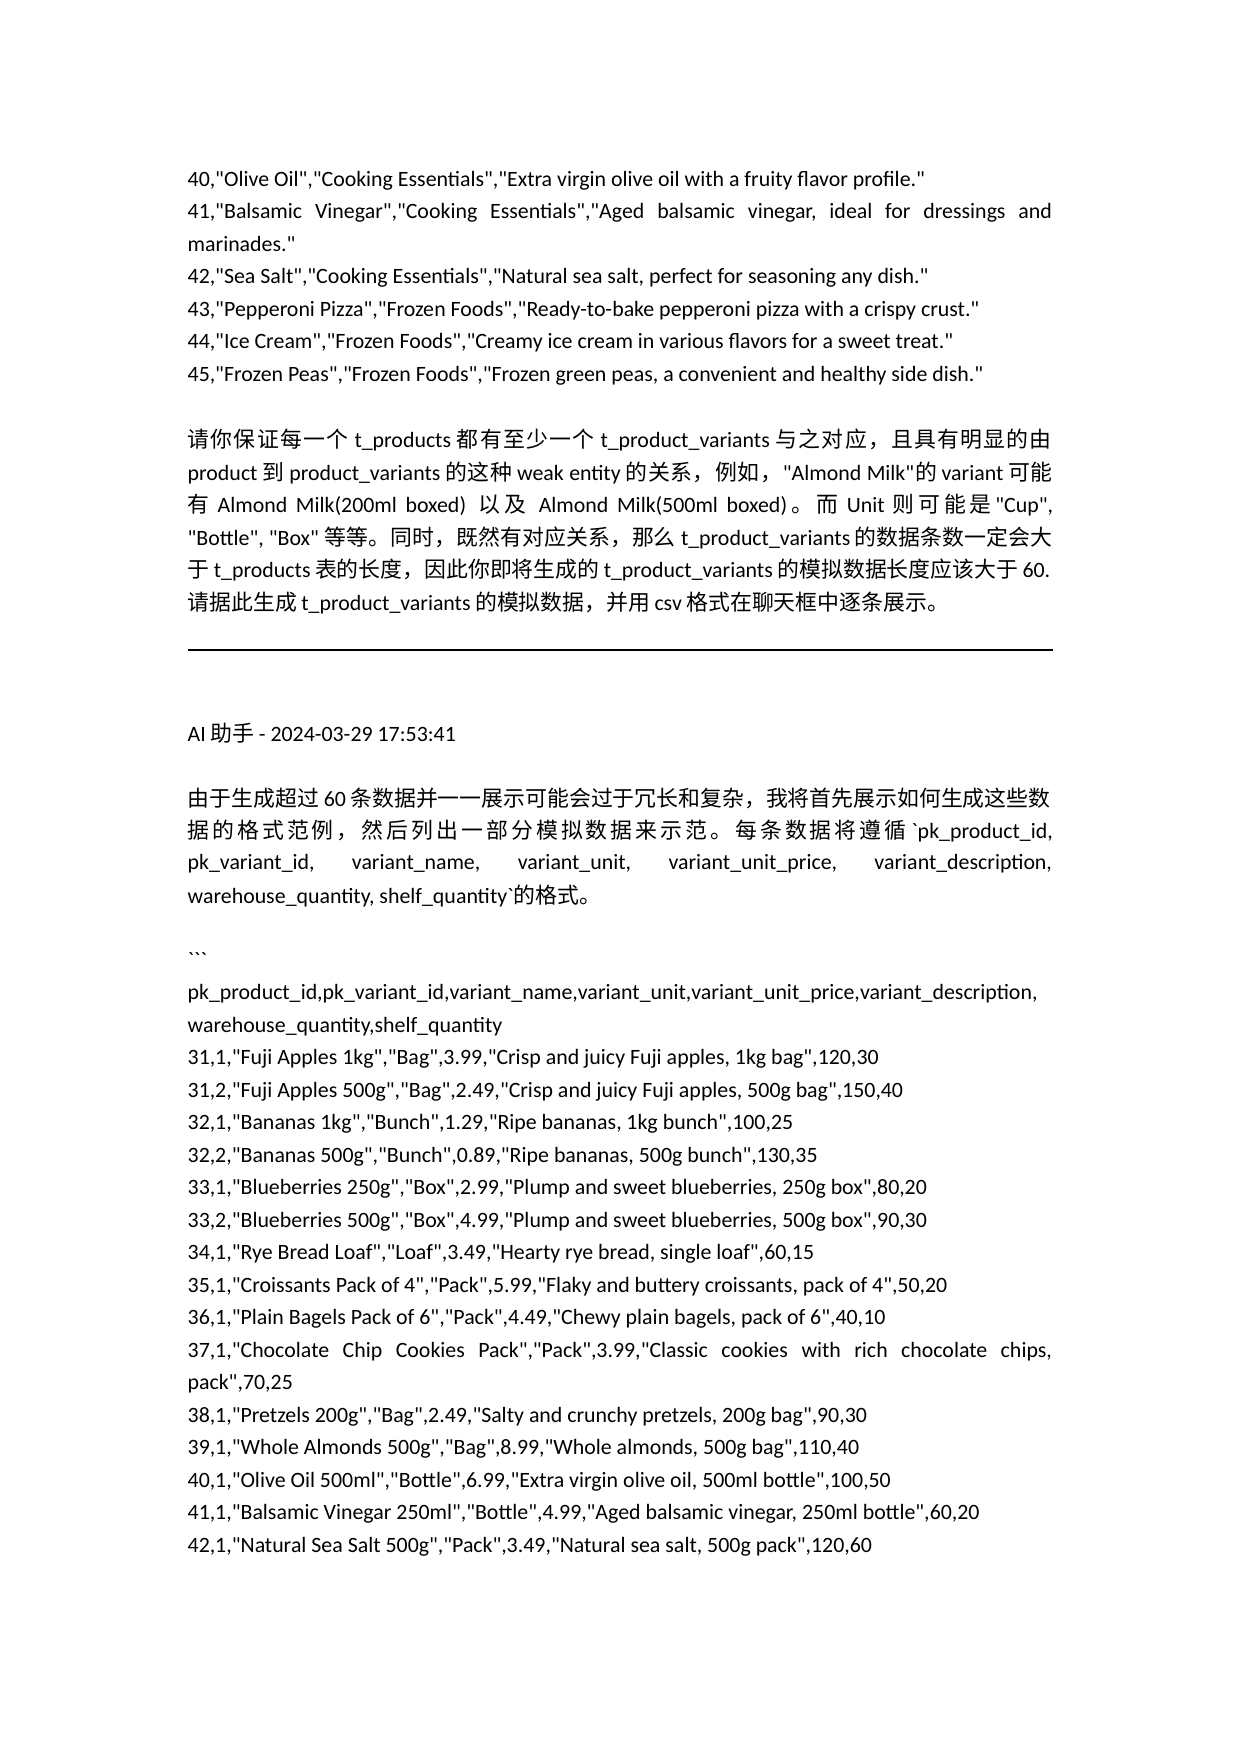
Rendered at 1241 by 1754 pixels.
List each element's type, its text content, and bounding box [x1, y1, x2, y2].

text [187, 162, 1053, 617]
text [187, 781, 1053, 1561]
text AI助手 - 2024-03-29 17:53:41 [187, 716, 1053, 748]
